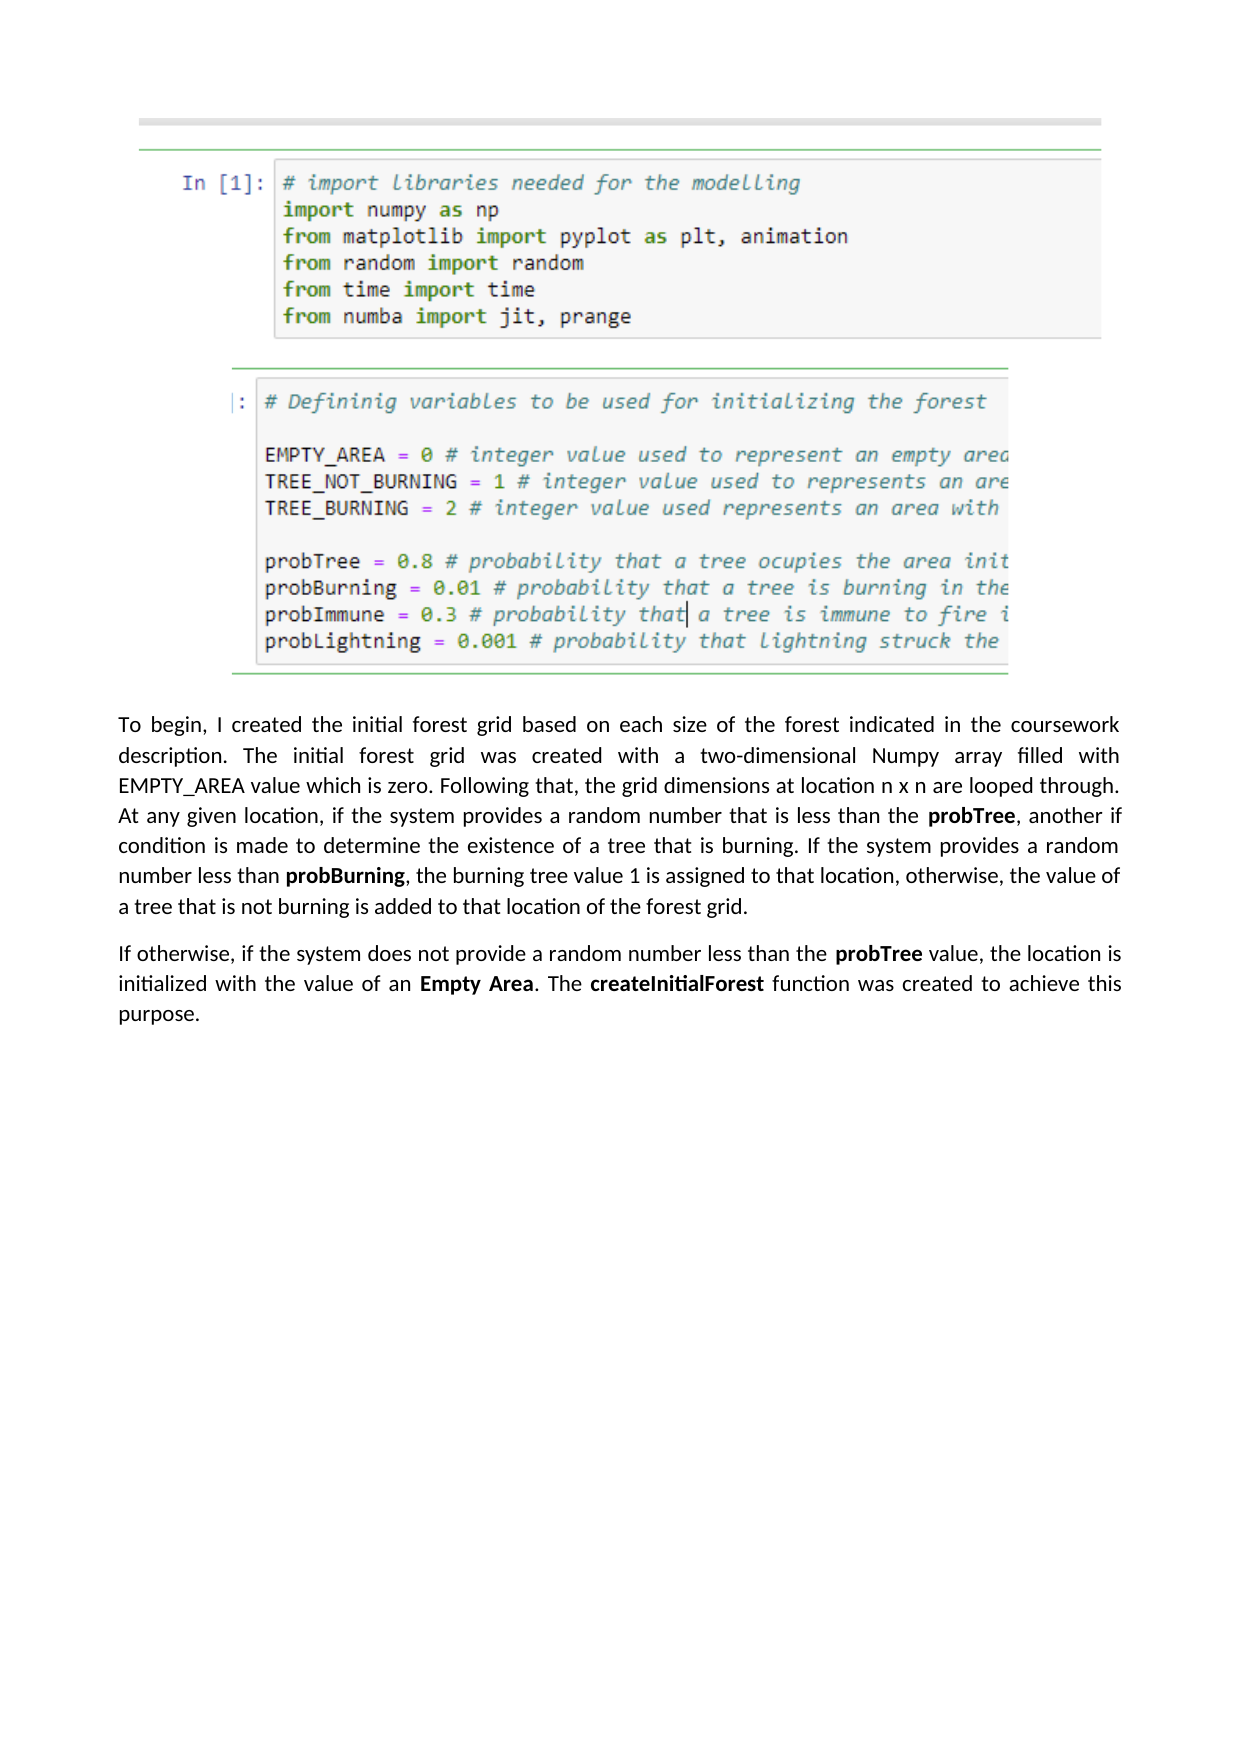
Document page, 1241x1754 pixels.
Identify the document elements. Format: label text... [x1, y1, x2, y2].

picture [138, 118, 1102, 347]
picture [231, 365, 1009, 692]
text If otherwise, if the system does not provide a random number less than the probTree value, the location is initialized with the value of an Empty Area. The createInitialForest function was created to achieve this purpose. [118, 939, 1122, 1027]
text To begin, I created the initial forest grid based on each size of the forest indicated in the coursework description. The initial forest grid was created with a two-dimensional Numpy array filled with EMPTY_AREA value which is zero. Following that, the grid dimensions at location n x n are looped through. At any given location, if the system provides a random number that is less than the probTree, another if condition is made to determine the existence of a tree that is burning. If the system provides a random number less than probBurning, the burning tree value 1 is assigned to that location, otherwise, the value of a tree that is not burning is added to that location of the forest grid. [118, 711, 1122, 920]
